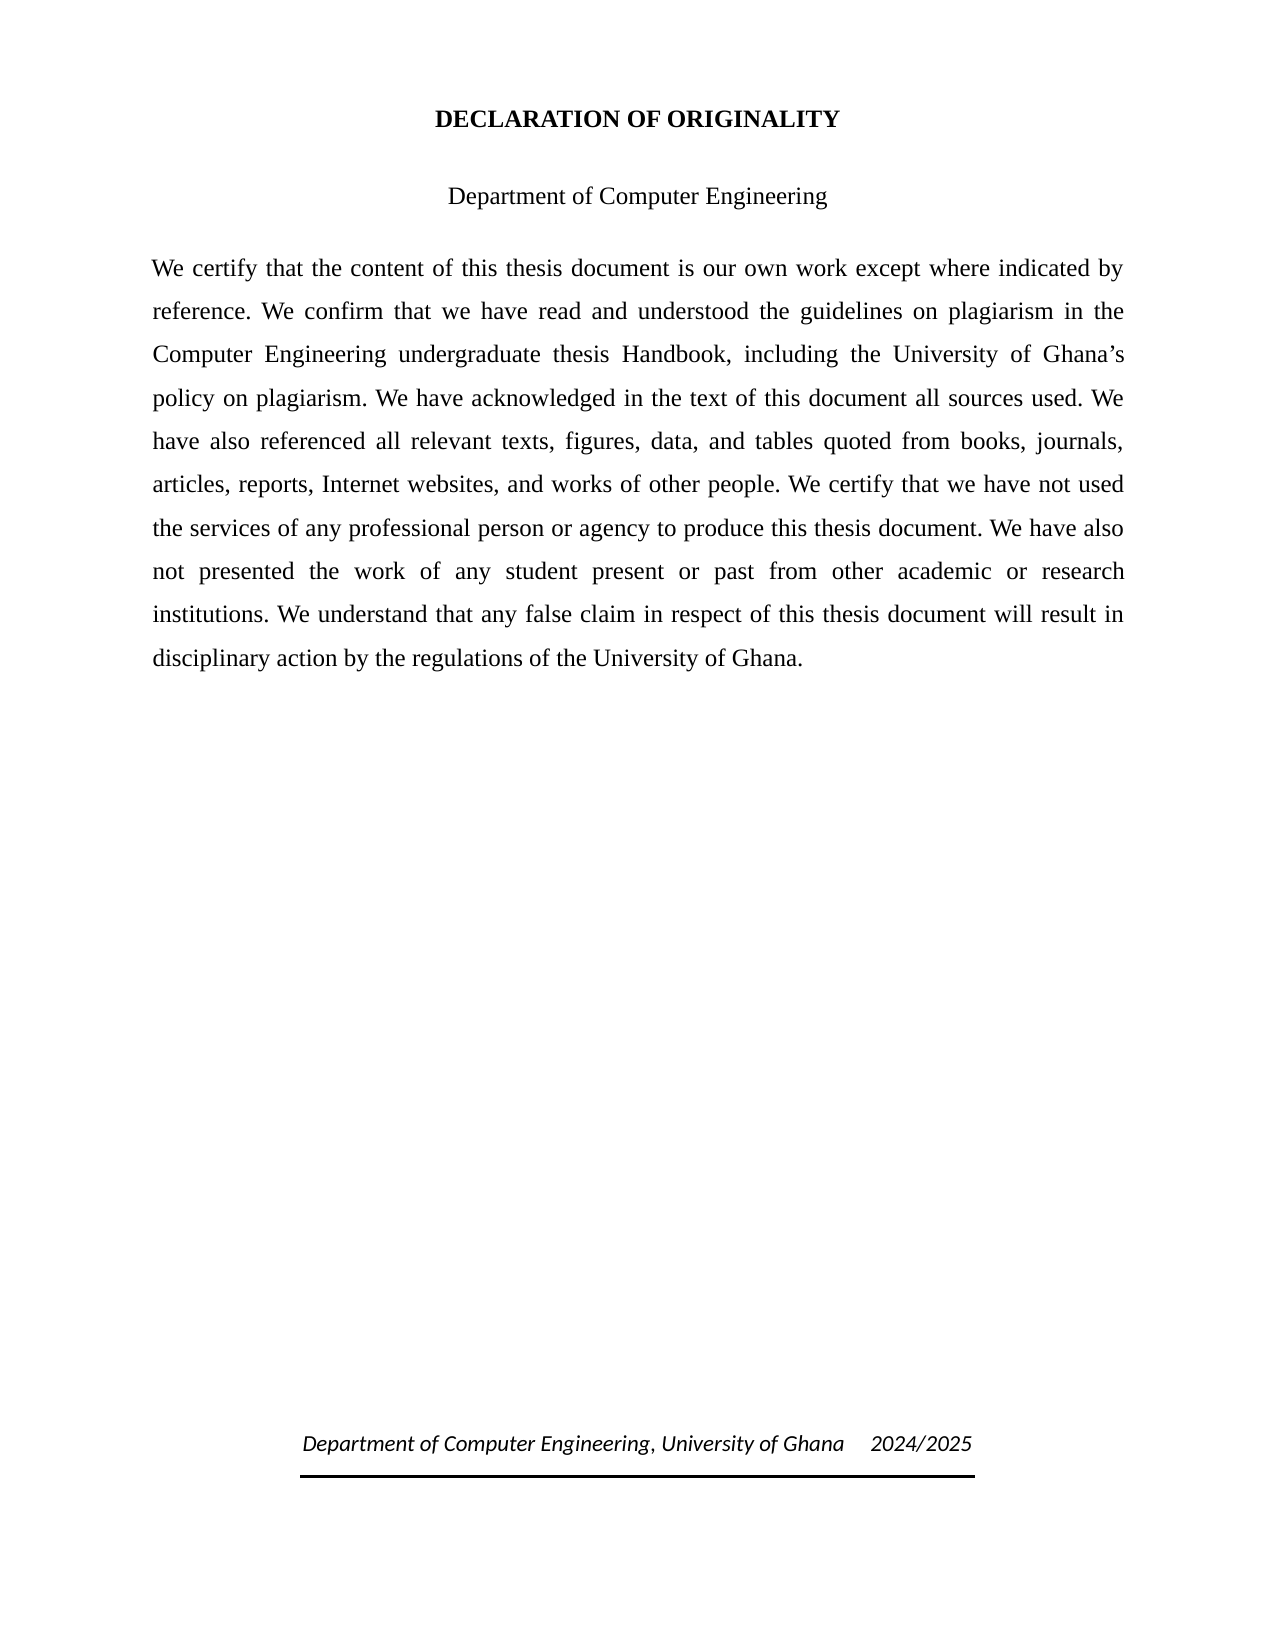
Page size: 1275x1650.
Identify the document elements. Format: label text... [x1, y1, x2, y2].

text Department of Computer Engineering [160, 181, 1115, 210]
subtitle DECLARATION OF ORIGINALITY [150, 104, 1125, 133]
text We certify that the content of this thesis document is our own work except where indicated by reference. We confirm that we have read and understood the guidelines on plagiarism in the Computer Engineering undergraduate thesis Handbook, including the University of Ghana’s policy on plagiarism. We have acknowledged in the text of this document all sources used. We have also referenced all relevant texts, figures, data, and tables quoted from books, journals, articles, reports, Internet websites, and works of other people. We certify that we have not used the services of any professional person or agency to produce this thesis document. We have also not presented the work of any student present or past from other academic or research institutions. We understand that any false claim in respect of this thesis document will result in disciplinary action by the regulations of the University of Ghana. [151, 253, 1125, 672]
